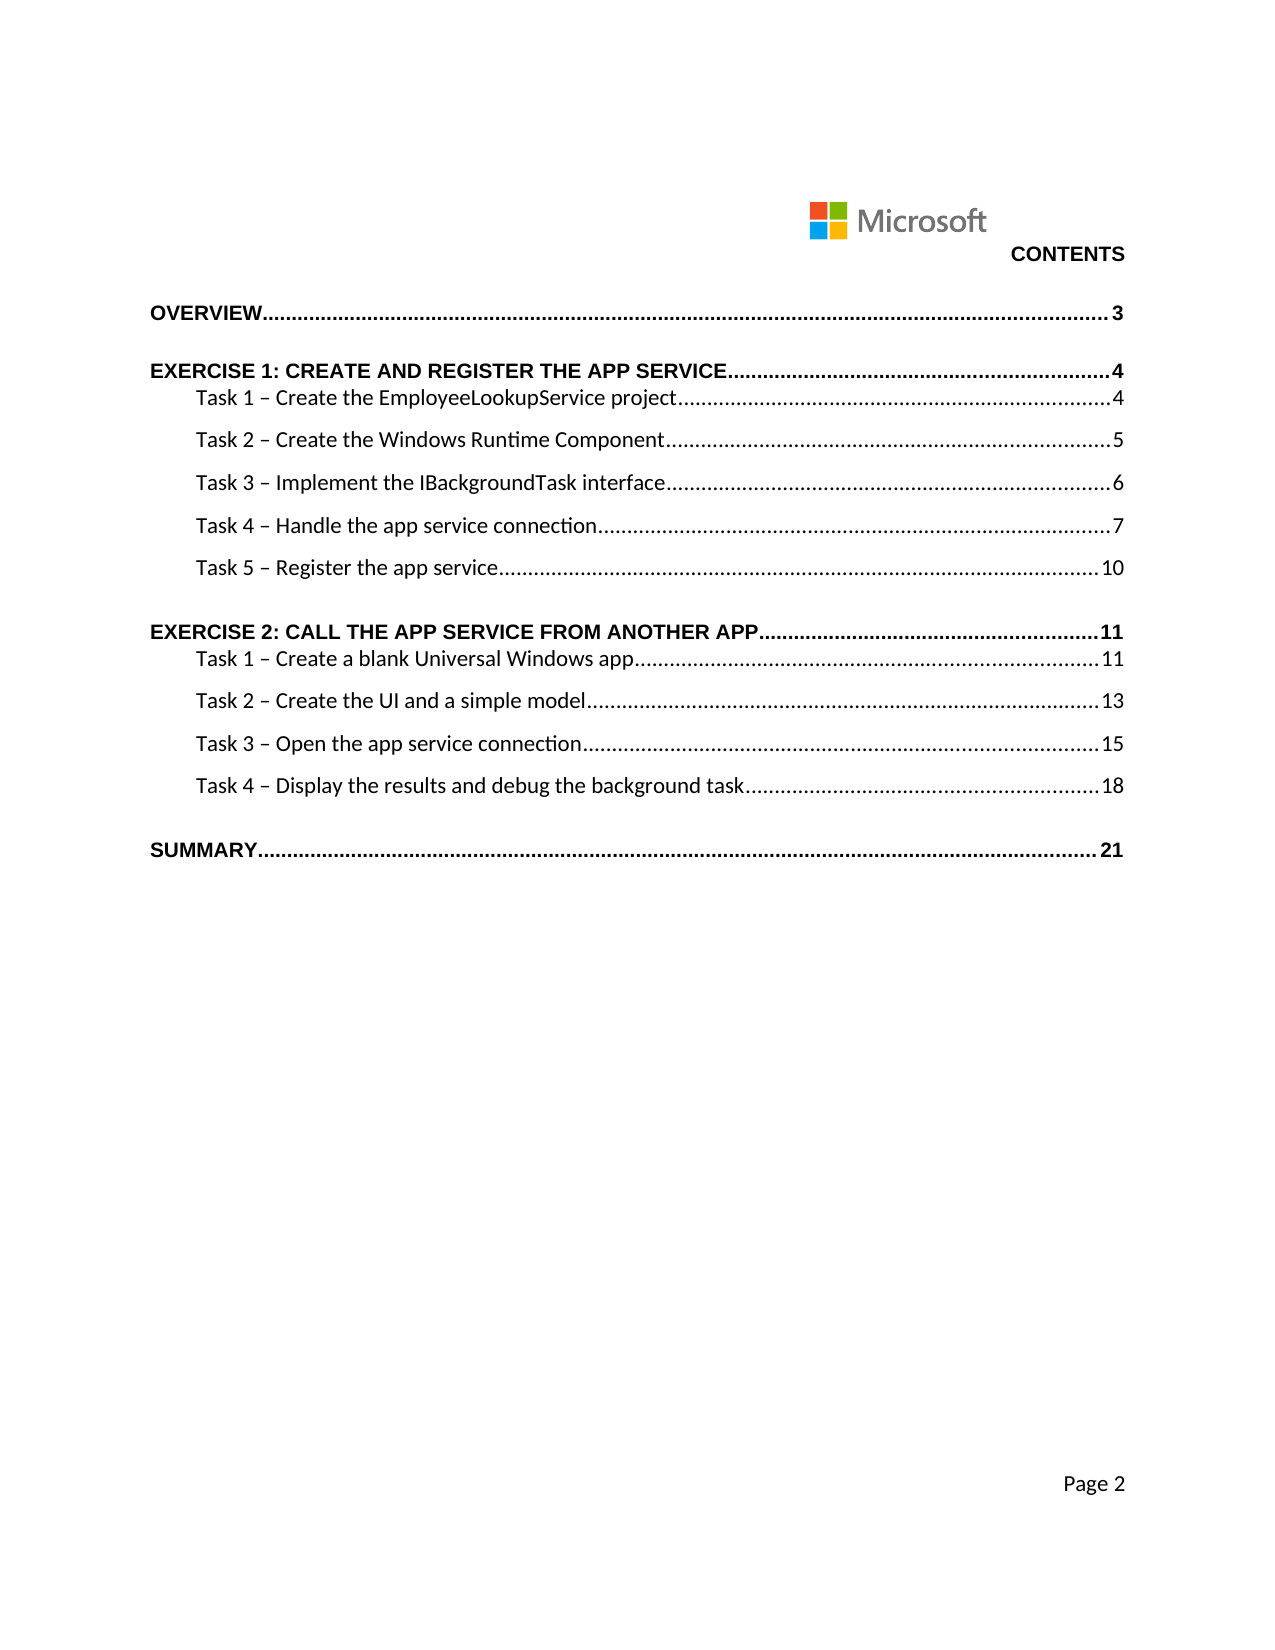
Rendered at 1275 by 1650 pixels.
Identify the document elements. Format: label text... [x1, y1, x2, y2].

text Exercise 1: Create and Register the App Service 4 [150, 354, 1125, 383]
text Summary 21 [150, 833, 1125, 862]
picture [785, 179, 1011, 262]
text Task 3 – Implement the IBackgroundTask interface 6 [196, 468, 1125, 496]
text Task 4 – Display the results and debug the background task 18 [196, 772, 1125, 800]
text Task 2 – Create the Windows Runtime Component 5 [196, 426, 1125, 453]
text Contents [150, 179, 1125, 266]
text Task 4 – Handle the app service connection 7 [196, 511, 1125, 539]
text Exercise 2: Call the App Service from Another App 11 [150, 615, 1125, 644]
text Task 2 – Create the UI and a simple model 13 [196, 686, 1125, 714]
text Task 3 – Open the app service connection 15 [196, 729, 1125, 757]
text Task 1 – Create the EmployeeLookupService project 4 [196, 383, 1125, 411]
text Task 5 – Register the app service 10 [196, 553, 1125, 581]
text Task 1 – Create a blank Universal Windows app 11 [196, 644, 1125, 672]
text Overview 3 [150, 295, 1125, 324]
